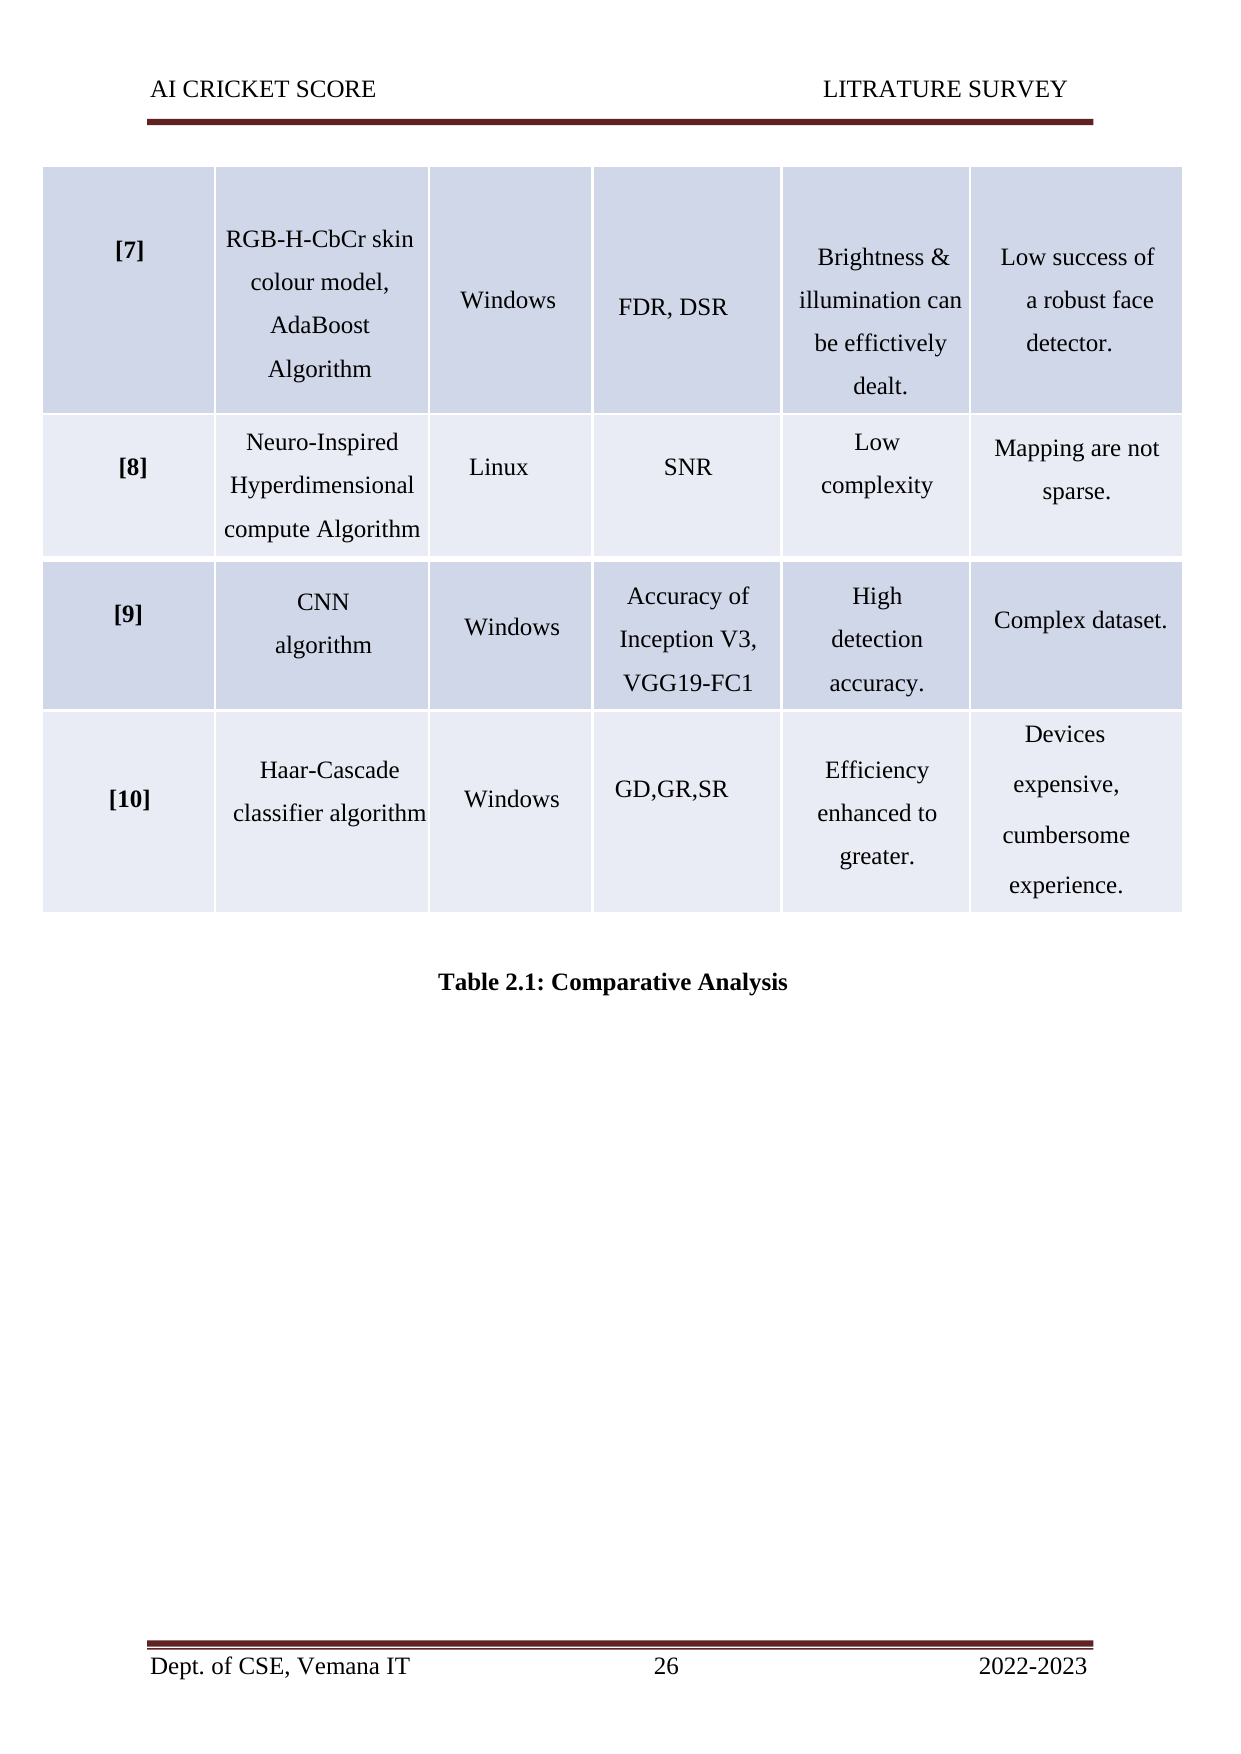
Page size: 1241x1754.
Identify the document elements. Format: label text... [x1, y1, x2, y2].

table_cell Efficiency enhanced to greater. [783, 712, 969, 912]
text Table 2.1: Comparative Analysis [123, 967, 1103, 996]
table_cell Windows [430, 167, 591, 413]
table_cell Devices expensive, cumbersome experience. [971, 712, 1182, 912]
table_cell [7] [43, 167, 214, 413]
table_cell Haar-Cascade classifier algorithm [216, 712, 428, 912]
table_cell Windows [430, 712, 591, 912]
table_cell FDR, DSR [594, 167, 780, 413]
table_cell Low complexity [783, 415, 969, 556]
table_cell Low success of a robust face detector. [971, 167, 1182, 413]
table_cell SNR [594, 415, 780, 556]
table_cell Windows [430, 562, 591, 709]
table_cell GD,GR,SR [594, 712, 780, 912]
table_cell [8] [43, 415, 214, 556]
table_cell Accuracy of Inception V3, VGG19-FC1 [594, 562, 780, 709]
table_cell CNN algorithm [216, 562, 428, 709]
table_cell [9] [43, 562, 214, 709]
table_cell Complex dataset. [971, 562, 1182, 709]
table_cell High detection accuracy. [783, 562, 969, 709]
table_cell Brightness & illumination can be effictively dealt. [783, 167, 969, 413]
table_cell Linux [430, 415, 591, 556]
table_cell RGB-H-CbCr skin colour model, AdaBoost Algorithm [216, 167, 428, 413]
table_cell Mapping are not sparse. [971, 415, 1182, 556]
table_cell Neuro-Inspired Hyperdimensional compute Algorithm [216, 415, 428, 556]
table_cell [10] [43, 712, 214, 912]
